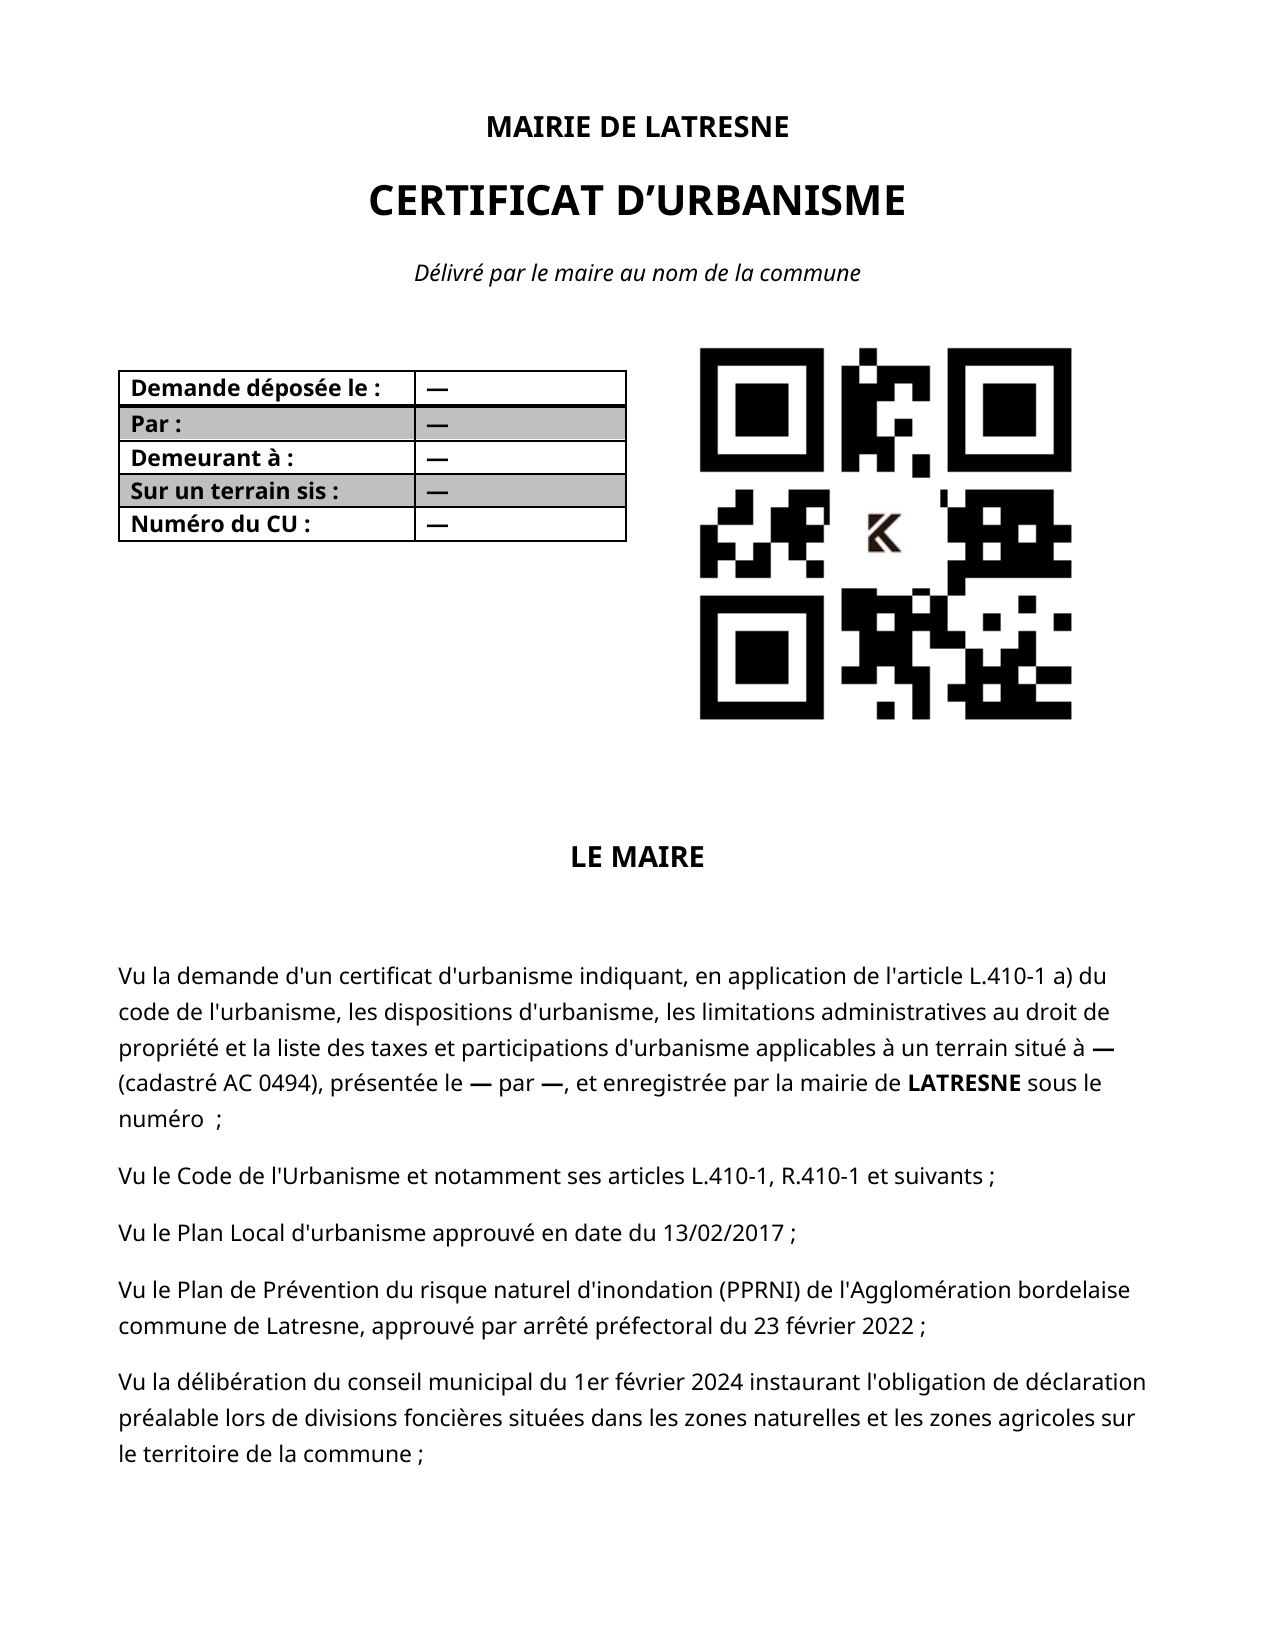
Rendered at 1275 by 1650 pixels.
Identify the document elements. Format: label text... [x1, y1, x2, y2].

text Vu la demande d'un certificat d'urbanisme indiquant, en application de l'article L.410-1 a) du code de l'urbanisme, les dispositions d'urbanisme, les limitations administratives au droit de propriété et la liste des taxes et participations d'urbanisme applicables à un terrain situé à — (cadastré AC 0494), présentée le — par —, et enregistrée par la mairie de LATRESNE sous le numéro ; [118, 959, 1157, 1134]
text CERTIFICAT D’URBANISME [118, 171, 1157, 227]
table_header [626, 314, 1146, 836]
picture [665, 313, 1107, 755]
text Vu le Plan Local d'urbanisme approuvé en date du 13/02/2017 ; [118, 1217, 1157, 1248]
text Vu la délibération du conseil municipal du 1er février 2024 instaurant l'obligation de déclaration préalable lors de divisions foncières situées dans les zones naturelles et les zones agricoles sur le territoire de la commune ; [118, 1366, 1157, 1469]
table_header [107, 314, 626, 836]
text Vu le Plan de Prévention du risque naturel d'inondation (PPRNI) de l'Agglomération bordelaise commune de Latresne, approuvé par arrêté préfectoral du 23 février 2022 ; [118, 1274, 1157, 1341]
text Délivré par le maire au nom de la commune [118, 257, 1157, 288]
text Vu le Code de l'Urbanisme et notamment ses articles L.410-1, R.410-1 et suivants ; [118, 1160, 1157, 1191]
text LE MAIRE [118, 836, 1157, 876]
